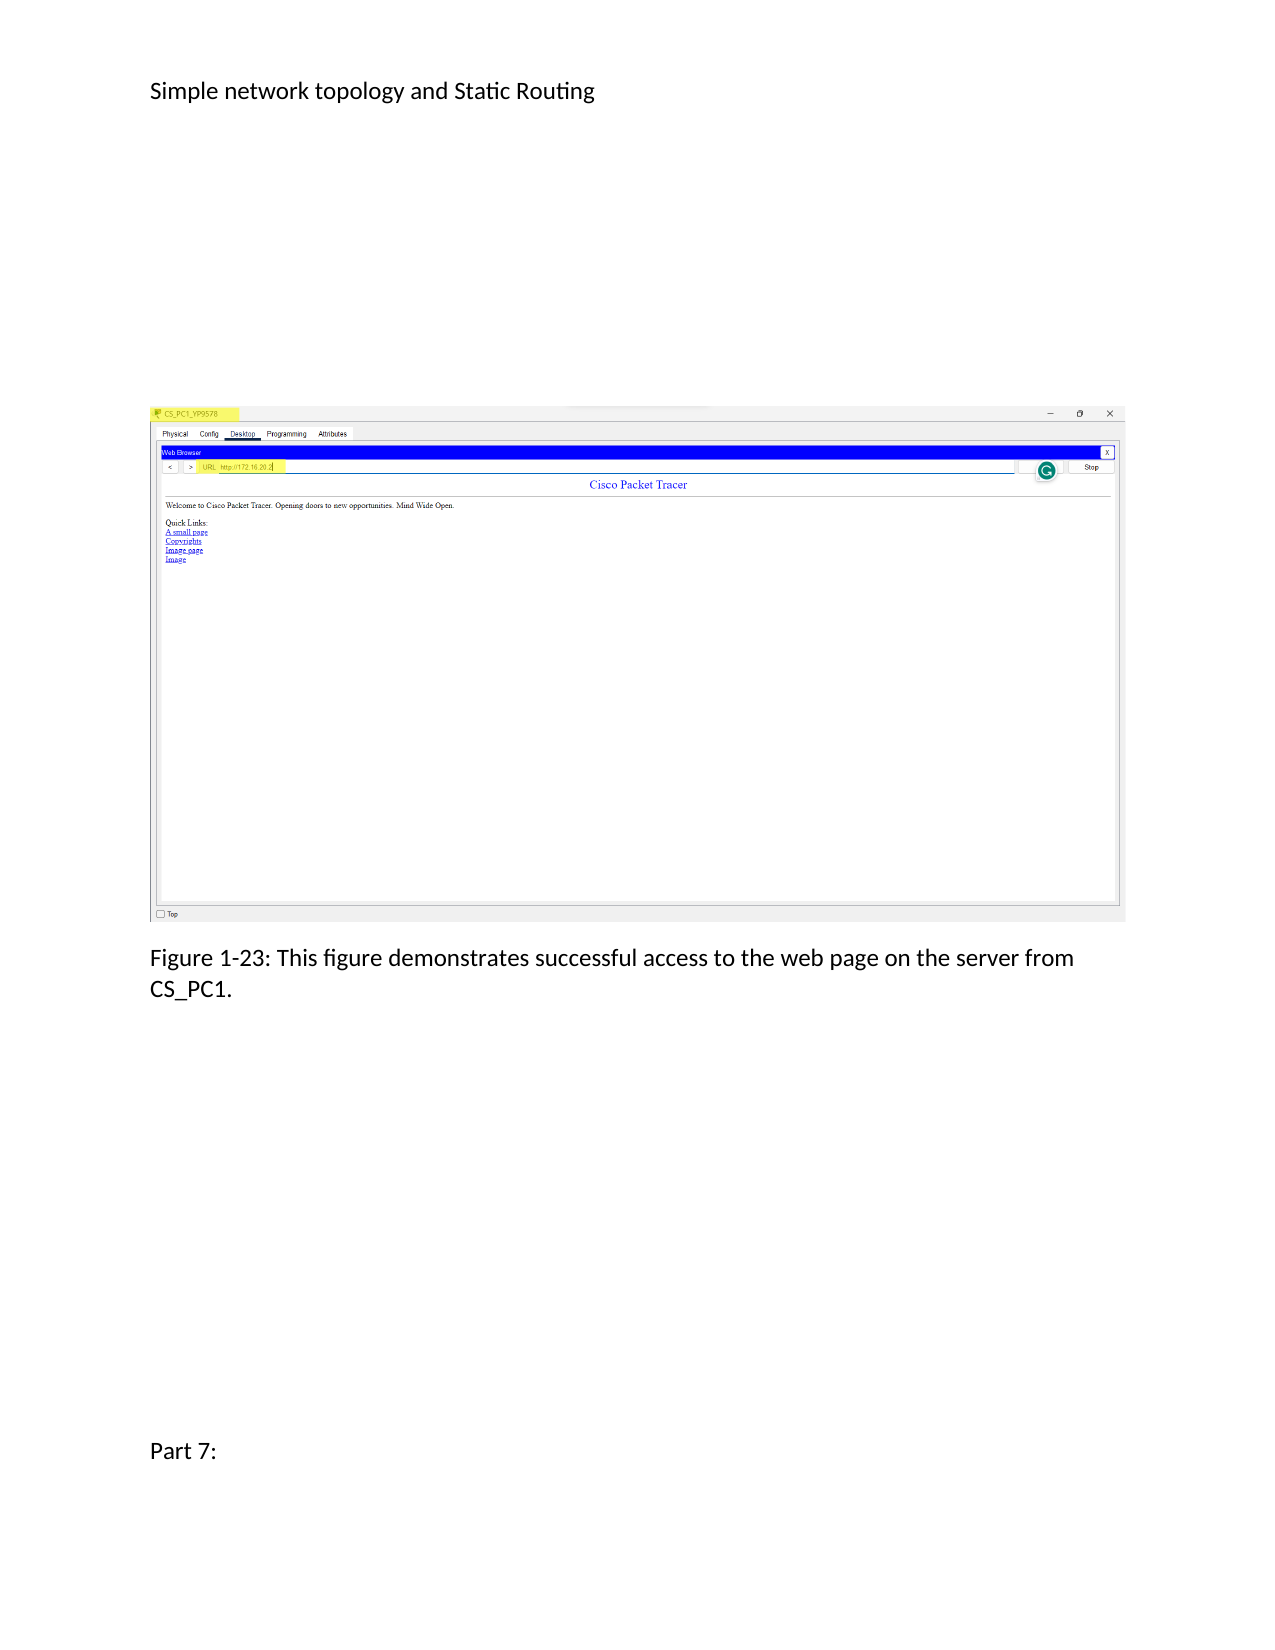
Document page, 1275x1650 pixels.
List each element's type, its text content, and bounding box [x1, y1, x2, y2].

picture [150, 406, 1125, 922]
text Part 7: [150, 1435, 1125, 1466]
text Figure 1-23: This figure demonstrates successful access to the web page on the server from CS_PC1. [150, 942, 1125, 1003]
